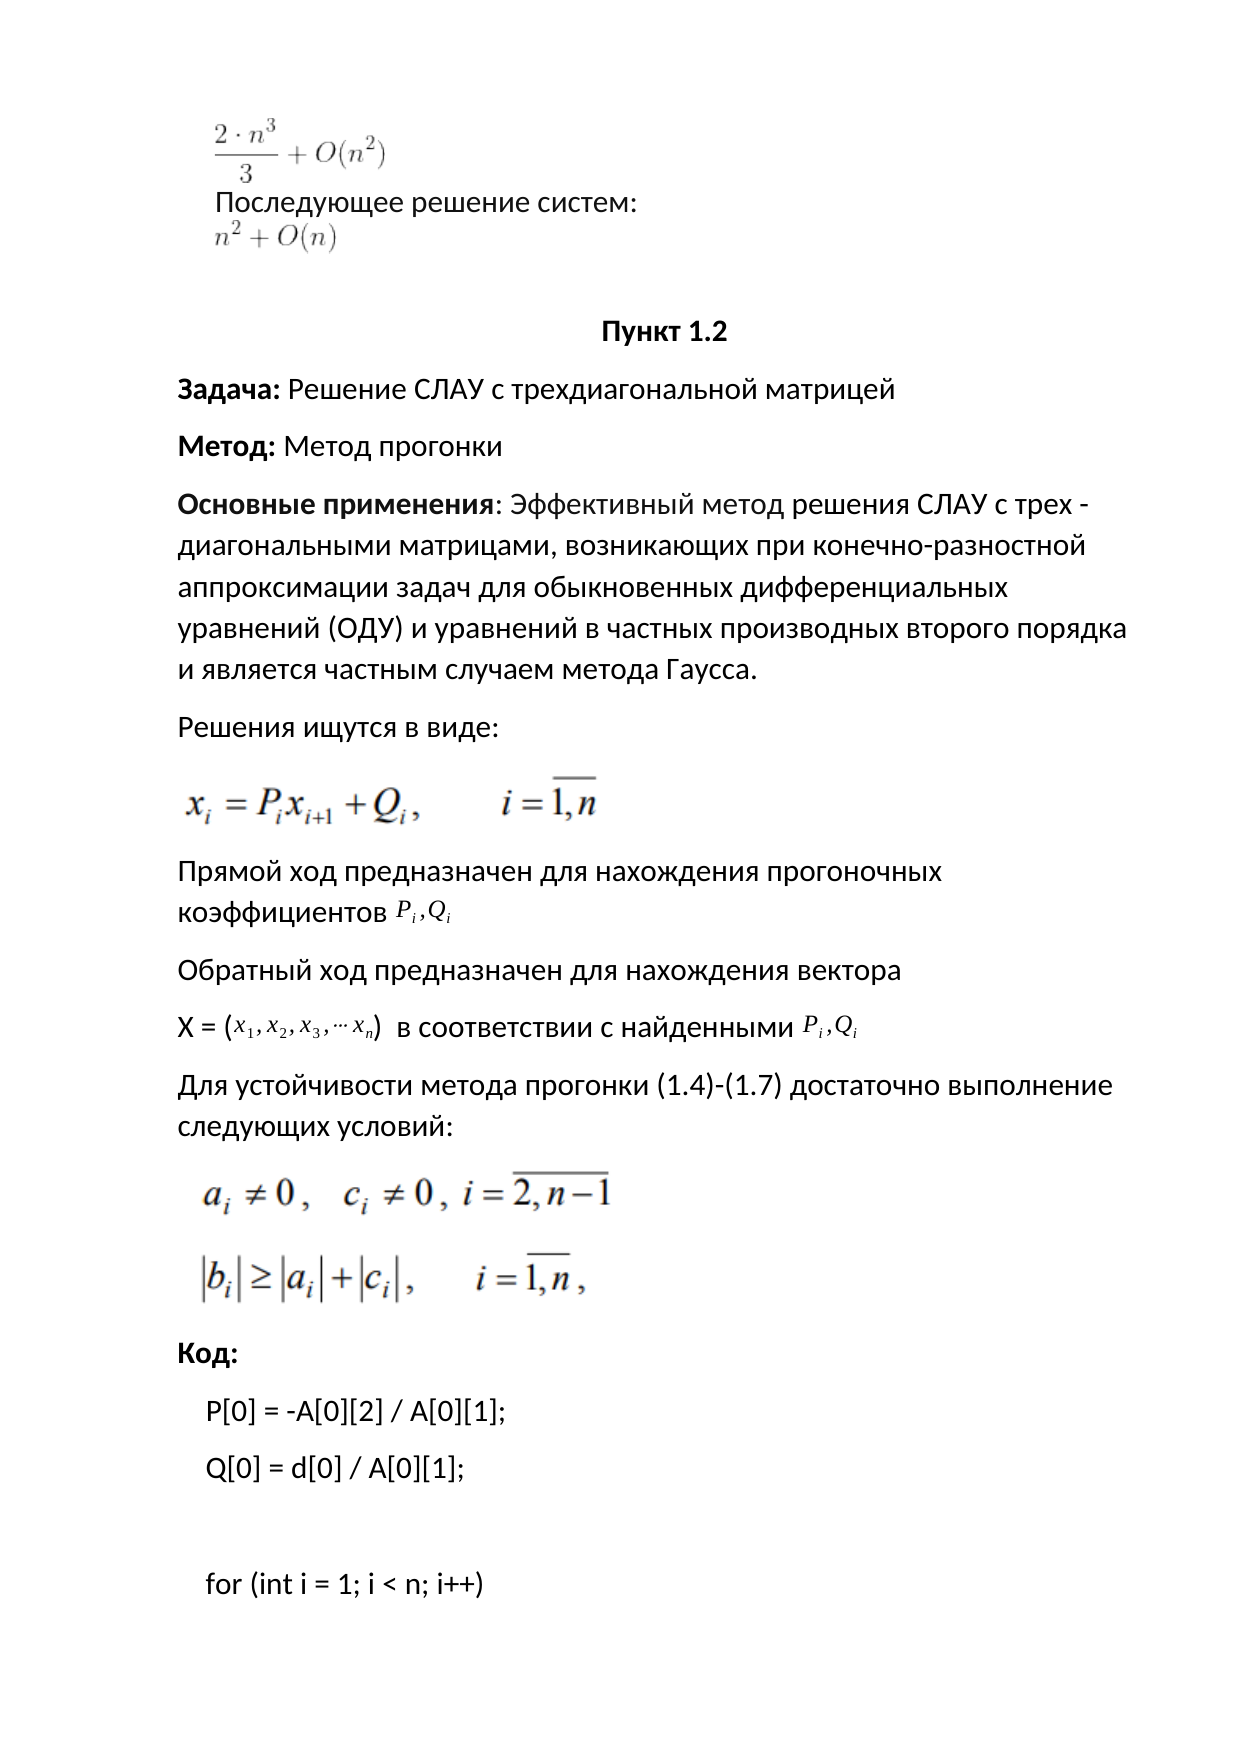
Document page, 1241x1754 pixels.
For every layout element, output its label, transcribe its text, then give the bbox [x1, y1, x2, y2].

picture [177, 764, 626, 832]
text Q[0] = d[0] / A[0][1]; [177, 1449, 1152, 1487]
picture [214, 118, 385, 183]
picture [177, 1164, 640, 1315]
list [177, 118, 1152, 253]
text Прямой ход предназначен для нахождения прогоночных коэффициентов [177, 851, 1152, 930]
text Код: [177, 1333, 1152, 1371]
text for (int i = 1; i < n; i++) [177, 1564, 1152, 1602]
text Задача: Решение СЛАУ с трехдиагональной матрицей [177, 369, 1152, 407]
text Решения ищутся в виде: [177, 707, 1152, 745]
text Основные применения: Эффективный метод решения СЛАУ с трех - диагональными матрицами, возникающих при конечно-разностной аппроксимации задач для обыкновенных дифференциальных уравнений (ОДУ) и уравнений в частных производных второго порядка и является частным случаем метода Гаусса. [177, 484, 1152, 687]
text Обратный ход предназначен для нахождения вектора [177, 949, 1152, 988]
text Для устойчивости метода прогонки (1.4)-(1.7) достаточно выполнение следующих условий: [177, 1065, 1152, 1144]
text X = () в соответствии с найденными [177, 1007, 1152, 1046]
text P[0] = -A[0][2] / A[0][1]; [177, 1391, 1152, 1429]
picture [214, 220, 337, 254]
text Метод: Метод прогонки [177, 427, 1152, 465]
text Пункт 1.2 [177, 311, 1152, 349]
